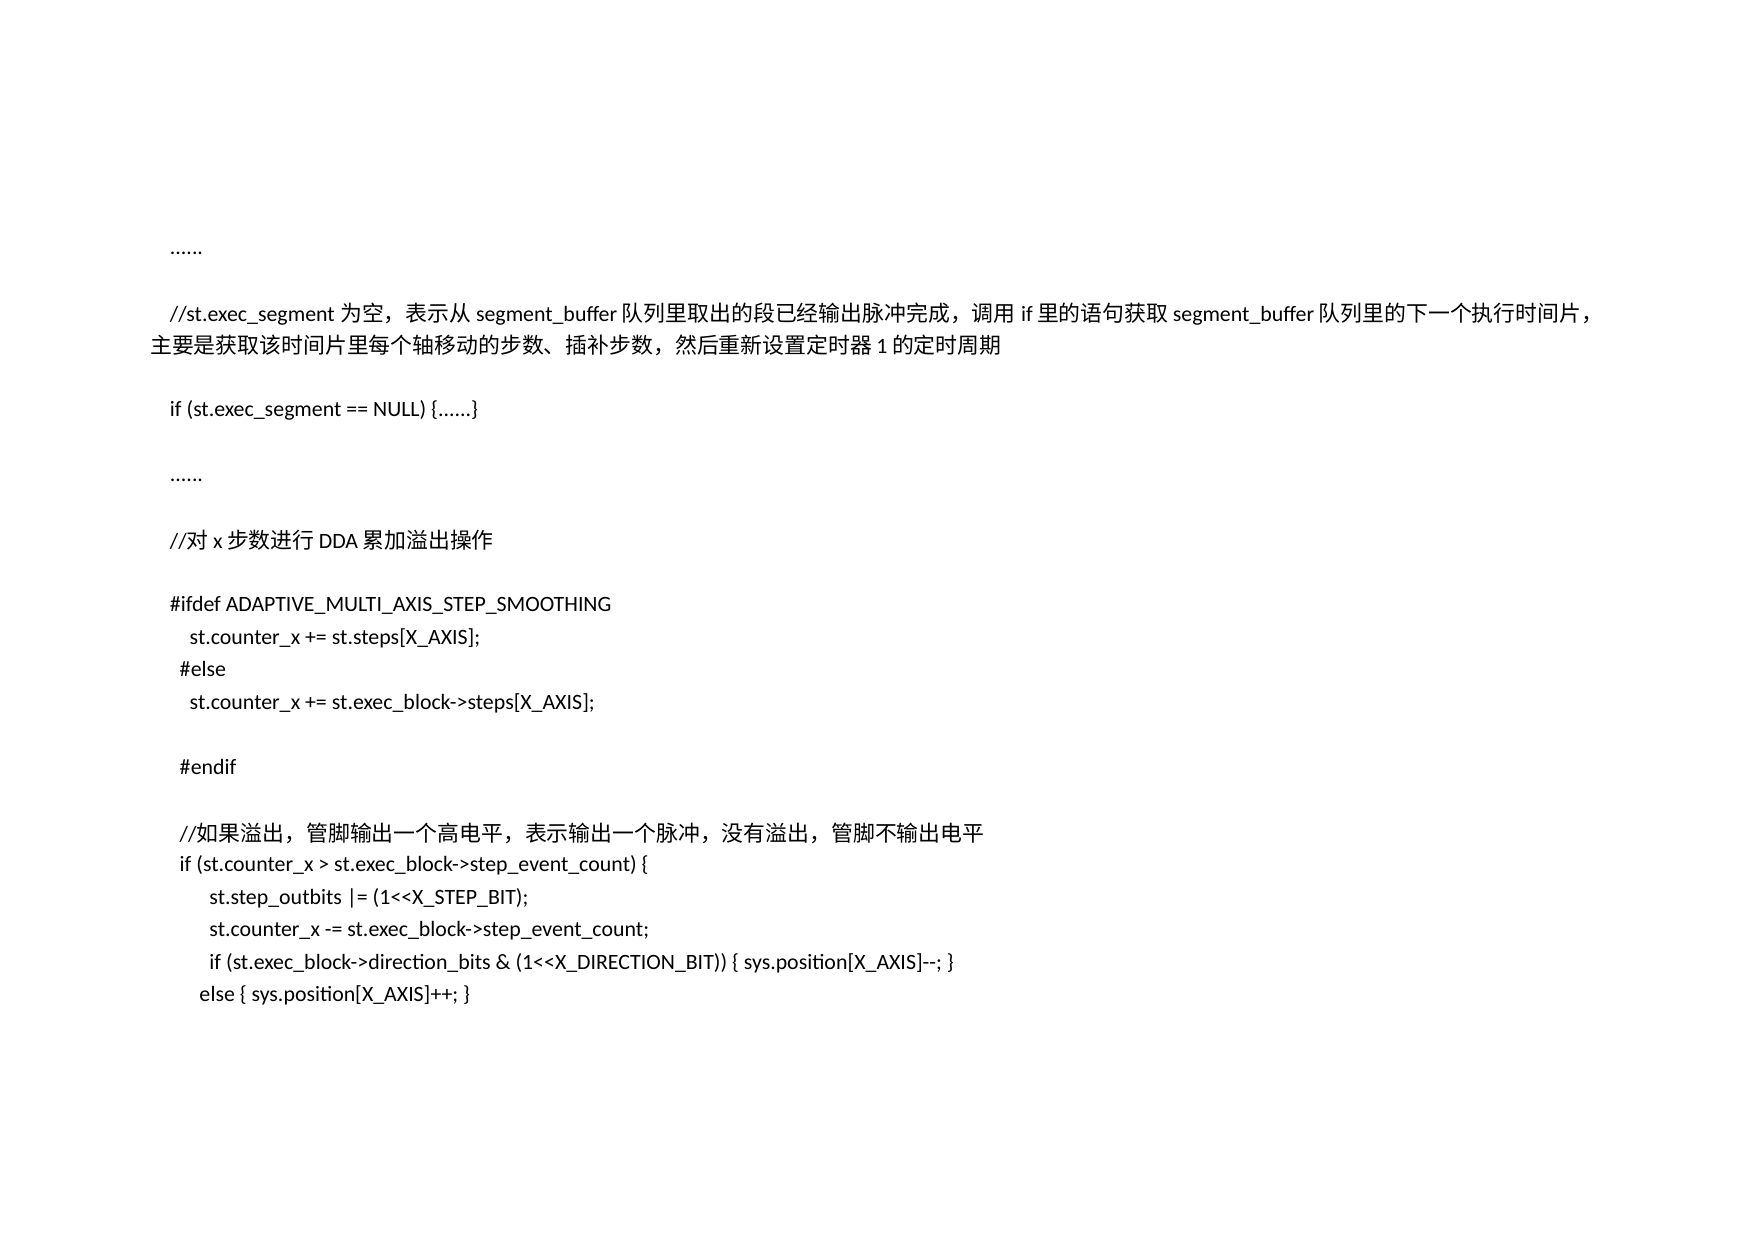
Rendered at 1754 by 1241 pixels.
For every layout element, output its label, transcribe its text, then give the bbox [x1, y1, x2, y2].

text //st.exec_segment 为空，表示从segment_buffer队列里取出的段已经输出脉冲完成，调用if里的语句获取segment_buffer队列里的下一个执行时间片，主要是获取该时间片里每个轴移动的步数、插补步数，然后重新设置定时器1的定时周期 [150, 295, 1604, 360]
text #else [150, 653, 1604, 685]
text #ifdef ADAPTIVE_MULTI_AXIS_STEP_SMOOTHING [150, 588, 1604, 620]
text st.counter_x += st.exec_block->steps[X_AXIS]; [150, 685, 1604, 718]
text st.counter_x -= st.exec_block->step_event_count; [150, 913, 1604, 945]
text //如果溢出，管脚输出一个高电平，表示输出一个脉冲，没有溢出，管脚不输出电平 [150, 815, 1604, 848]
text //对x步数进行DDA累加溢出操作 [150, 523, 1604, 555]
text st.counter_x += st.steps[X_AXIS]; [150, 620, 1604, 653]
text st.step_outbits |= (1<<X_STEP_BIT); [150, 880, 1604, 913]
text if (st.exec_block->direction_bits & (1<<X_DIRECTION_BIT)) { sys.position[X_AXIS]--; } [150, 945, 1604, 978]
text if (st.counter_x > st.exec_block->step_event_count) { [150, 848, 1604, 880]
text else { sys.position[X_AXIS]++; } [150, 978, 1604, 1010]
text ...... [150, 458, 1604, 490]
text if (st.exec_segment == NULL) {......} [150, 393, 1604, 425]
text #endif [150, 750, 1604, 783]
text ...... [150, 230, 1604, 263]
